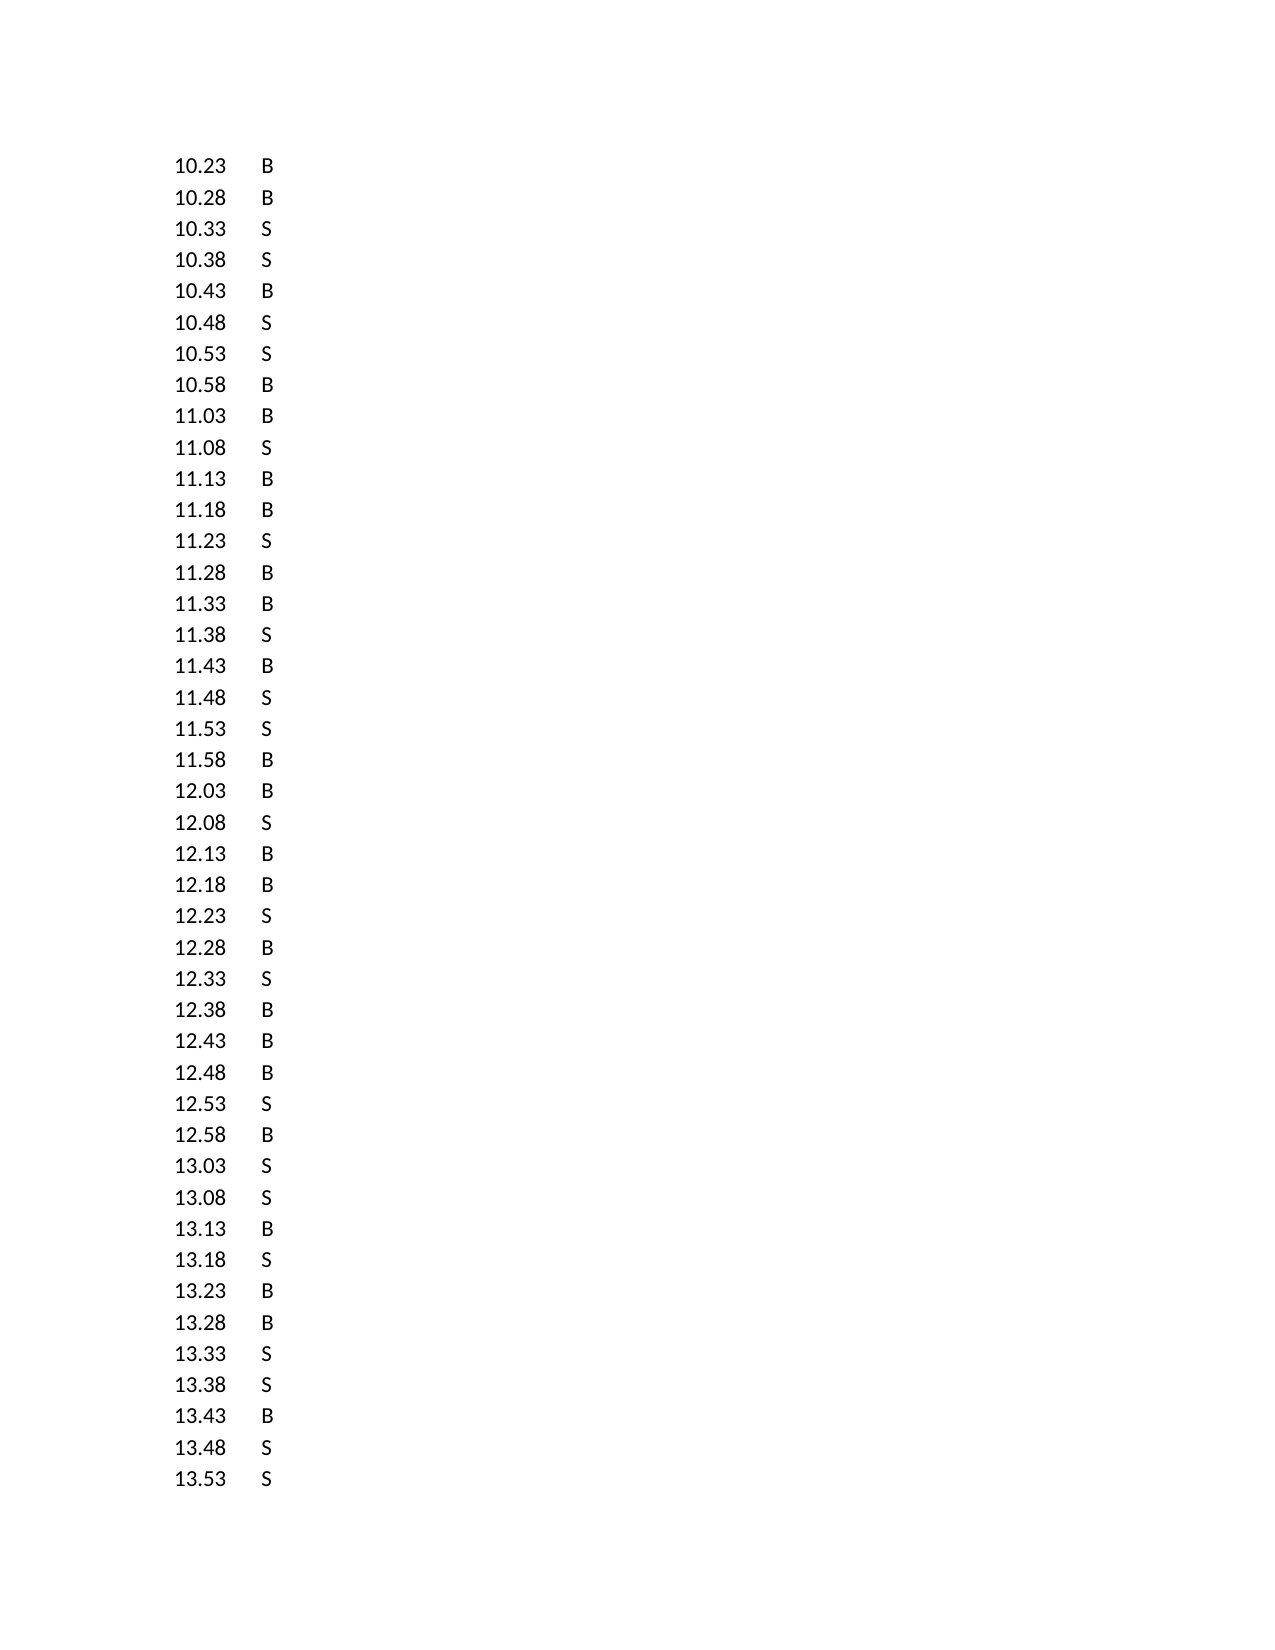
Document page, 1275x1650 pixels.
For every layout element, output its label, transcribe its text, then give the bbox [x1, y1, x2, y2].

table_cell B [250, 775, 350, 806]
table_cell B [250, 869, 350, 900]
table_cell 10.58 [150, 369, 250, 400]
table_cell 13.28 [150, 1306, 250, 1337]
table_cell 12.53 [150, 1088, 250, 1119]
table_cell S [250, 713, 350, 744]
table_cell B [250, 588, 350, 619]
table_cell S [250, 431, 350, 462]
table_cell 13.43 [150, 1400, 250, 1431]
table_cell B [250, 463, 350, 494]
table_cell 13.38 [150, 1369, 250, 1400]
table_cell 12.33 [150, 963, 250, 994]
table_cell 11.33 [150, 588, 250, 619]
table_cell 13.48 [150, 1431, 250, 1462]
table_cell 13.33 [150, 1338, 250, 1369]
table_cell B [250, 275, 350, 306]
table_cell 12.58 [150, 1119, 250, 1150]
table_cell 11.13 [150, 463, 250, 494]
table_cell 11.48 [150, 681, 250, 712]
table_cell B [250, 369, 350, 400]
table_cell 11.38 [150, 619, 250, 650]
table_cell 13.13 [150, 1213, 250, 1244]
table_cell S [250, 1181, 350, 1212]
table_cell 12.28 [150, 931, 250, 962]
table_cell 12.03 [150, 775, 250, 806]
table_cell S [250, 1150, 350, 1181]
table_cell B [250, 994, 350, 1025]
table_cell S [250, 1088, 350, 1119]
table_cell 12.18 [150, 869, 250, 900]
table_cell B [250, 931, 350, 962]
table_cell S [250, 963, 350, 994]
table_cell 10.43 [150, 275, 250, 306]
table_cell B [250, 1275, 350, 1306]
table_cell 12.38 [150, 994, 250, 1025]
table_cell 10.38 [150, 244, 250, 275]
table_cell 10.33 [150, 213, 250, 244]
table_cell 10.23 [150, 150, 250, 181]
table_cell B [250, 494, 350, 525]
table_cell B [250, 181, 350, 212]
table_cell B [250, 1400, 350, 1431]
table_cell S [250, 1431, 350, 1462]
table_cell S [250, 306, 350, 337]
table_cell S [250, 806, 350, 837]
table_cell S [250, 1369, 350, 1400]
table_cell 12.23 [150, 900, 250, 931]
table_cell 12.08 [150, 806, 250, 837]
table_cell 11.43 [150, 650, 250, 681]
table_cell B [250, 1306, 350, 1337]
table_cell S [250, 619, 350, 650]
table_cell 13.53 [150, 1463, 250, 1494]
table_cell S [250, 681, 350, 712]
table_cell 12.48 [150, 1056, 250, 1087]
table_cell S [250, 1338, 350, 1369]
table_cell 12.13 [150, 838, 250, 869]
table_cell B [250, 744, 350, 775]
table_cell S [250, 1463, 350, 1494]
table_cell 13.23 [150, 1275, 250, 1306]
table_cell S [250, 525, 350, 556]
table_cell 13.08 [150, 1181, 250, 1212]
table_cell 11.03 [150, 400, 250, 431]
table_cell B [250, 1213, 350, 1244]
table_cell 11.08 [150, 431, 250, 462]
table_cell 10.53 [150, 338, 250, 369]
table_cell 11.18 [150, 494, 250, 525]
table_cell B [250, 1025, 350, 1056]
table_cell 12.43 [150, 1025, 250, 1056]
table_cell S [250, 900, 350, 931]
table_cell B [250, 400, 350, 431]
table_cell B [250, 556, 350, 587]
table_cell 10.48 [150, 306, 250, 337]
table_cell B [250, 1056, 350, 1087]
table_cell 11.53 [150, 713, 250, 744]
table_cell B [250, 838, 350, 869]
table_cell 11.58 [150, 744, 250, 775]
table_cell 13.03 [150, 1150, 250, 1181]
table_cell S [250, 338, 350, 369]
table_cell 10.28 [150, 181, 250, 212]
table_cell S [250, 1244, 350, 1275]
table_cell B [250, 650, 350, 681]
table_cell 13.18 [150, 1244, 250, 1275]
table_cell B [250, 1119, 350, 1150]
table_cell 11.28 [150, 556, 250, 587]
table_cell S [250, 213, 350, 244]
table_cell S [250, 244, 350, 275]
table_cell B [250, 150, 350, 181]
table_cell 11.23 [150, 525, 250, 556]
